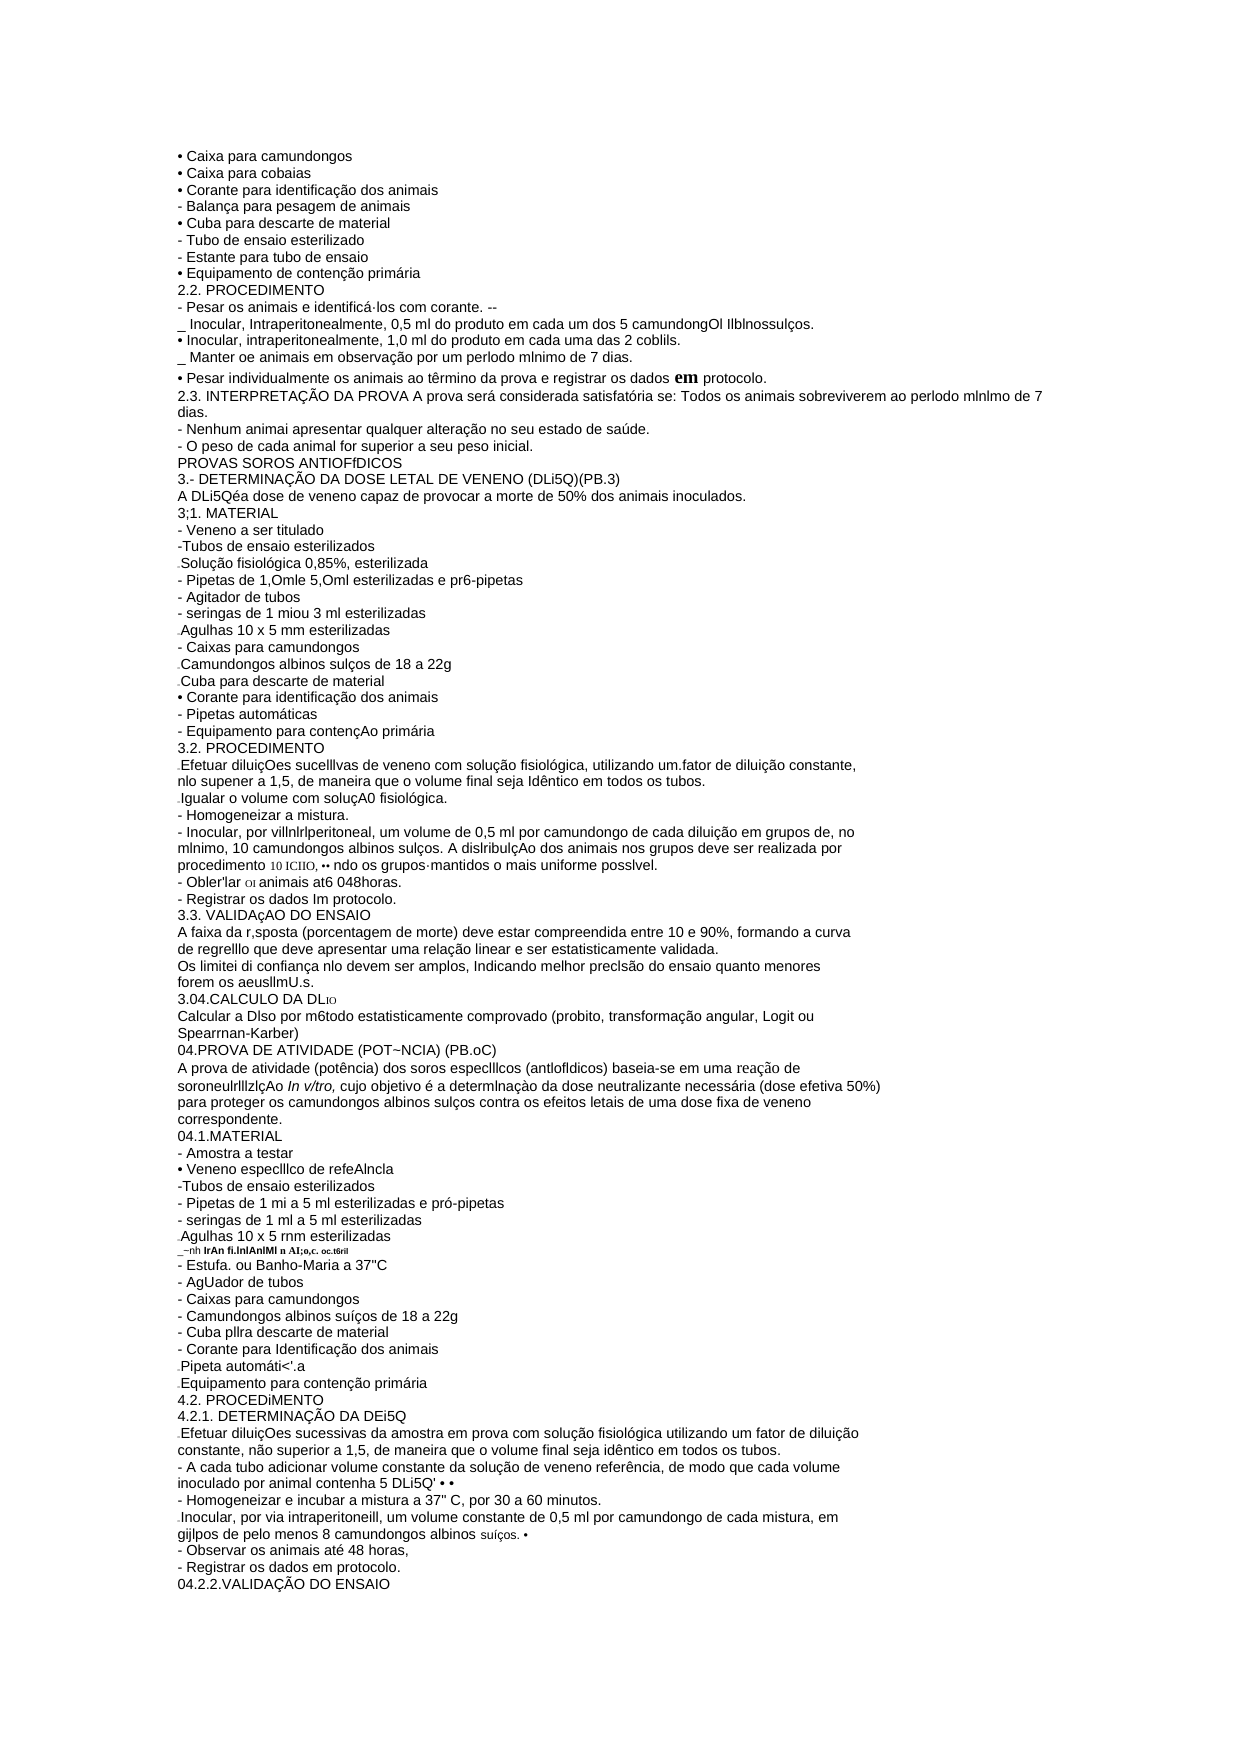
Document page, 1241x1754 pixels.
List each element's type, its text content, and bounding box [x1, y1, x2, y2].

text A DLi5Qéa dose de veneno capaz de provocar a morte de 50% dos animais inoculados. [177, 488, 1063, 504]
text procedimento 10 ICIIO, •• ndo os grupos·mantidos o mais uniforme posslvel. [177, 857, 1063, 873]
text - Corante para Identificação dos animais [177, 1341, 1063, 1358]
text 3;1. MATERIAL [177, 504, 1063, 521]
text para proteger os camundongos albinos sulços contra os efeitos letais de uma dose fixa de veneno [177, 1094, 1063, 1111]
text 2.3. INTERPRETAÇÃO DA PROVA A prova será considerada satisfatória se: Todos os animais sobreviverem ao perlodo mlnlmo de 7 dias. [177, 387, 1063, 421]
text • Inocular, intraperitonealmente, 1,0 ml do produto em cada uma das 2 coblils. [177, 332, 1063, 349]
text - Registrar os dados em protocolo. [177, 1559, 1063, 1576]
text -Tubos de ensaio esterilizados [177, 1178, 1063, 1194]
text • Caixa para cobaias [177, 164, 1063, 181]
text o Agulhas 10 x 5 mm esterilizadas [177, 622, 1063, 639]
text _ Inocular, Intraperitonealmente, 0,5 ml do produto em cada um dos 5 camundongOl Ilblnossulços. [177, 315, 1063, 332]
text • Cuba para descarte de material [177, 215, 1063, 231]
text A prova de atividade (potência) dos soros especlllcos (antlofldicos) baseia-se em uma reação de [177, 1058, 1063, 1077]
text o Pipeta automáti<'.a [177, 1358, 1063, 1374]
text 4.2. PROCEDiMENTO [177, 1391, 1063, 1408]
text 3.2. PROCEDIMENTO [177, 739, 1063, 756]
text - Obler'lar OI animais at6 048horas. [177, 873, 1063, 890]
text • Equipamento de contenção primária [177, 265, 1063, 282]
text - Estufa. ou Banho-Maria a 37"C [177, 1257, 1063, 1274]
text o Equipamento para contenção primária [177, 1374, 1063, 1391]
text -Tubos de ensaio esterilizados [177, 538, 1063, 555]
text - Tubo de ensaio esterilizado [177, 231, 1063, 248]
text - seringas de 1 ml a 5 ml esterilizadas [177, 1211, 1063, 1228]
text - Estante para tubo de ensaio [177, 248, 1063, 265]
text - Observar os animais até 48 horas, [177, 1542, 1063, 1559]
text PROVAS SOROS ANTIOFfDICOS [177, 454, 1063, 471]
text A faixa da r,sposta (porcentagem de morte) deve estar compreendida entre 10 e 90%, formando a curva [177, 924, 1063, 941]
text constante, não superior a 1,5, de maneira que o volume final seja idêntico em todos os tubos. [177, 1441, 1063, 1458]
text 04.1.MATERIAL [177, 1127, 1063, 1144]
text 04.PROVA DE ATIVIDADE (POT~NCIA) (PB.oC) [177, 1041, 1063, 1058]
text o Agulhas 10 x 5 rnm esterilizadas [177, 1228, 1063, 1245]
text - Inocular, por villnlrlperitoneal, um volume de 0,5 ml por camundongo de cada diluição em grupos de, no [177, 823, 1063, 840]
text correspondente. [177, 1111, 1063, 1127]
text - Veneno a ser titulado [177, 521, 1063, 538]
text Os limitei di confiança nlo devem ser amplos, Indicando melhor preclsão do ensaio quanto menores [177, 957, 1063, 974]
text o Efetuar diluiçOes sucelllvas de veneno com solução fisiológica, utilizando um.fator de diluição constante, [177, 756, 1063, 773]
text - Pesar os animais e identificá·los com corante. -- [177, 298, 1063, 315]
text • Veneno especlllco de refeAlncla [177, 1161, 1063, 1178]
text o Inocular, por via intraperitoneill, um volume constante de 0,5 ml por camundongo de cada mistura, em [177, 1508, 1063, 1525]
text o Igualar o volume com soluçA0 fisiológica. [177, 790, 1063, 806]
text - O peso de cada animal for superior a seu peso inicial. [177, 437, 1063, 454]
text - Pipetas de 1 mi a 5 ml esterilizadas e pró-pipetas [177, 1194, 1063, 1211]
text - Caixas para camundongos [177, 639, 1063, 656]
text - Nenhum animai apresentar qualquer alteração no seu estado de saúde. [177, 421, 1063, 437]
text mlnimo, 10 camundongos albinos sulços. A dislribulçAo dos animais nos grupos deve ser realizada por [177, 840, 1063, 857]
text - Pipetas automáticas [177, 706, 1063, 723]
text Spearrnan-Karber) [177, 1024, 1063, 1041]
text 3.- DETERMINAÇÃO DA DOSE LETAL DE VENENO (DLi5Q)(PB.3) [177, 471, 1063, 488]
text _ Manter oe animais em observação por um perlodo mlnimo de 7 dias. [177, 349, 1063, 366]
text • Corante para identificação dos animais [177, 181, 1063, 198]
text • Pesar individualmente os animais ao têrmino da prova e registrar os dados em protocolo. [177, 366, 1063, 387]
text inoculado por animal contenha 5 DLi5Q' • • [177, 1475, 1063, 1492]
text - Registrar os dados Im protocolo. [177, 890, 1063, 907]
text - Balança para pesagem de animais [177, 198, 1063, 215]
text 04.2.2.VALIDAÇÃO DO ENSAIO [177, 1576, 1063, 1592]
text 3.04.CALCULO DA DLIO [177, 991, 1063, 1008]
text nlo supener a 1,5, de maneira que o volume final seja Idêntico em todos os tubos. [177, 773, 1063, 790]
text • Corante para identificação dos animais [177, 689, 1063, 706]
text - Cuba pllra descarte de material [177, 1324, 1063, 1341]
text - Amostra a testar [177, 1144, 1063, 1161]
text Calcular a Dlso por m6todo estatisticamente comprovado (probito, transformação angular, Logit ou [177, 1008, 1063, 1024]
text - A cada tubo adicionar volume constante da solução de veneno referência, de modo que cada volume [177, 1458, 1063, 1475]
text - Agitador de tubos [177, 588, 1063, 605]
text - seringas de 1 miou 3 ml esterilizadas [177, 605, 1063, 622]
text - Equipamento para contençAo primária [177, 723, 1063, 739]
text o Solução fisiológica 0,85%, esterilizada [177, 555, 1063, 572]
text - Caixas para camundongos [177, 1291, 1063, 1307]
text - Camundongos albinos suíços de 18 a 22g [177, 1307, 1063, 1324]
text 4.2.1. DETERMINAÇÃO DA DEi5Q [177, 1408, 1063, 1425]
text - Pipetas de 1,Omle 5,Oml esterilizadas e pr6-pipetas [177, 572, 1063, 588]
text gijlpos de pelo menos 8 camundongos albinos suíços. • [177, 1525, 1063, 1542]
text de regrelllo que deve apresentar uma relação linear e ser estatisticamente validada. [177, 941, 1063, 957]
text - Homogeneizar a mistura. [177, 806, 1063, 823]
text - Homogeneizar e incubar a mistura a 37" C, por 30 a 60 minutos. [177, 1492, 1063, 1508]
text 3.3. VALIDAçAO DO ENSAIO [177, 907, 1063, 924]
text forem os aeusllmU.s. [177, 974, 1063, 991]
text - AgUador de tubos [177, 1274, 1063, 1291]
text o Cuba para descarte de material [177, 672, 1063, 689]
text 2.2. PROCEDIMENTO [177, 282, 1063, 298]
text soroneulrlllzlçAo In v/tro, cujo objetivo é a determlnaçào da dose neutralizante necessária (dose efetiva 50%) [177, 1077, 1063, 1094]
text • Caixa para camundongos [177, 148, 1063, 164]
text o Camundongos albinos sulços de 18 a 22g [177, 656, 1063, 672]
text o Efetuar diluiçOes sucessivas da amostra em prova com solução fisiológica utilizando um fator de diluição [177, 1425, 1063, 1441]
